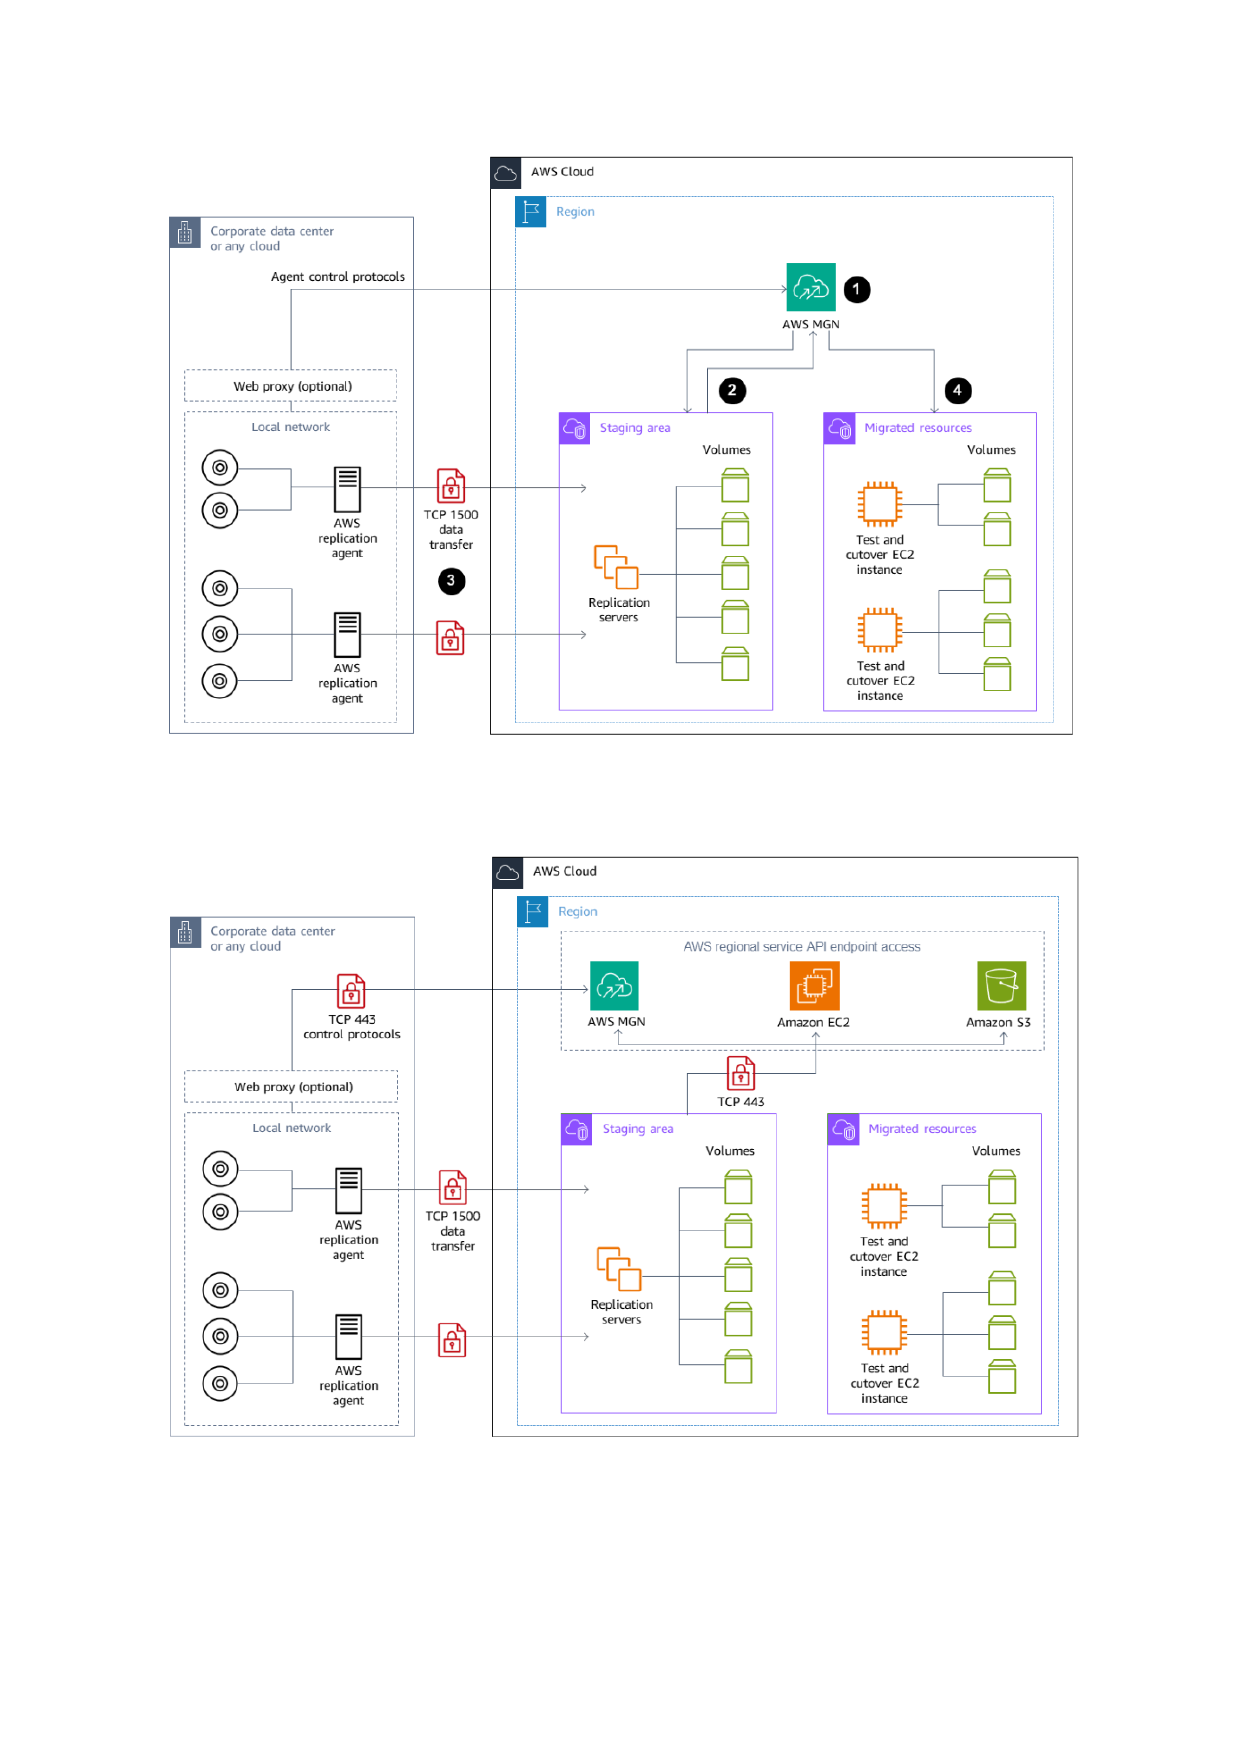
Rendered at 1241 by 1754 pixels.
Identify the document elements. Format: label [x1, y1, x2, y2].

picture [150, 150, 1091, 748]
picture [151, 845, 1092, 1450]
